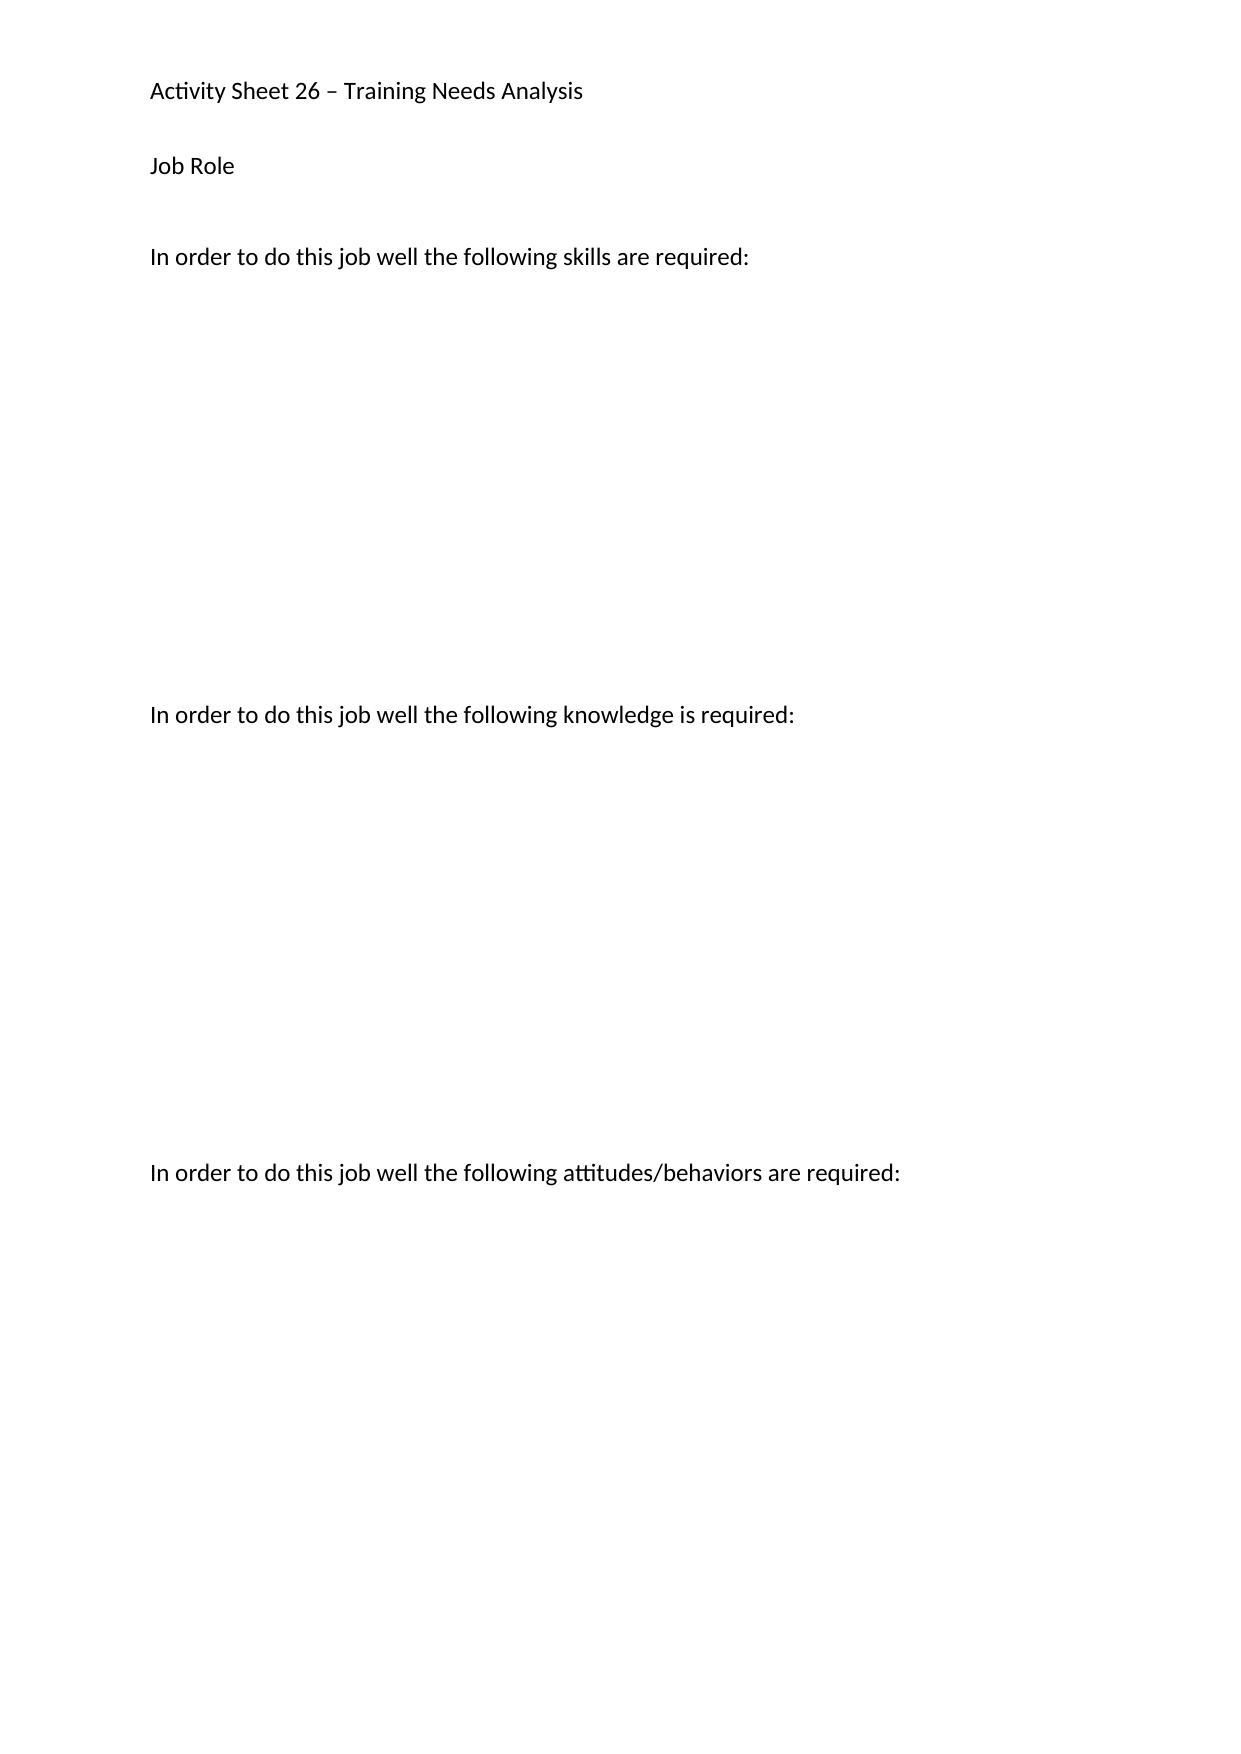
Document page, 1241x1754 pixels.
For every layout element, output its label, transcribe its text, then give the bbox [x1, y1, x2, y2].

text In order to do this job well the following attitudes/behaviors are required: [150, 1157, 1090, 1188]
text Job Role [150, 150, 1090, 181]
text In order to do this job well the following knowledge is required: [150, 699, 1090, 730]
text In order to do this job well the following skills are required: [150, 242, 1090, 272]
